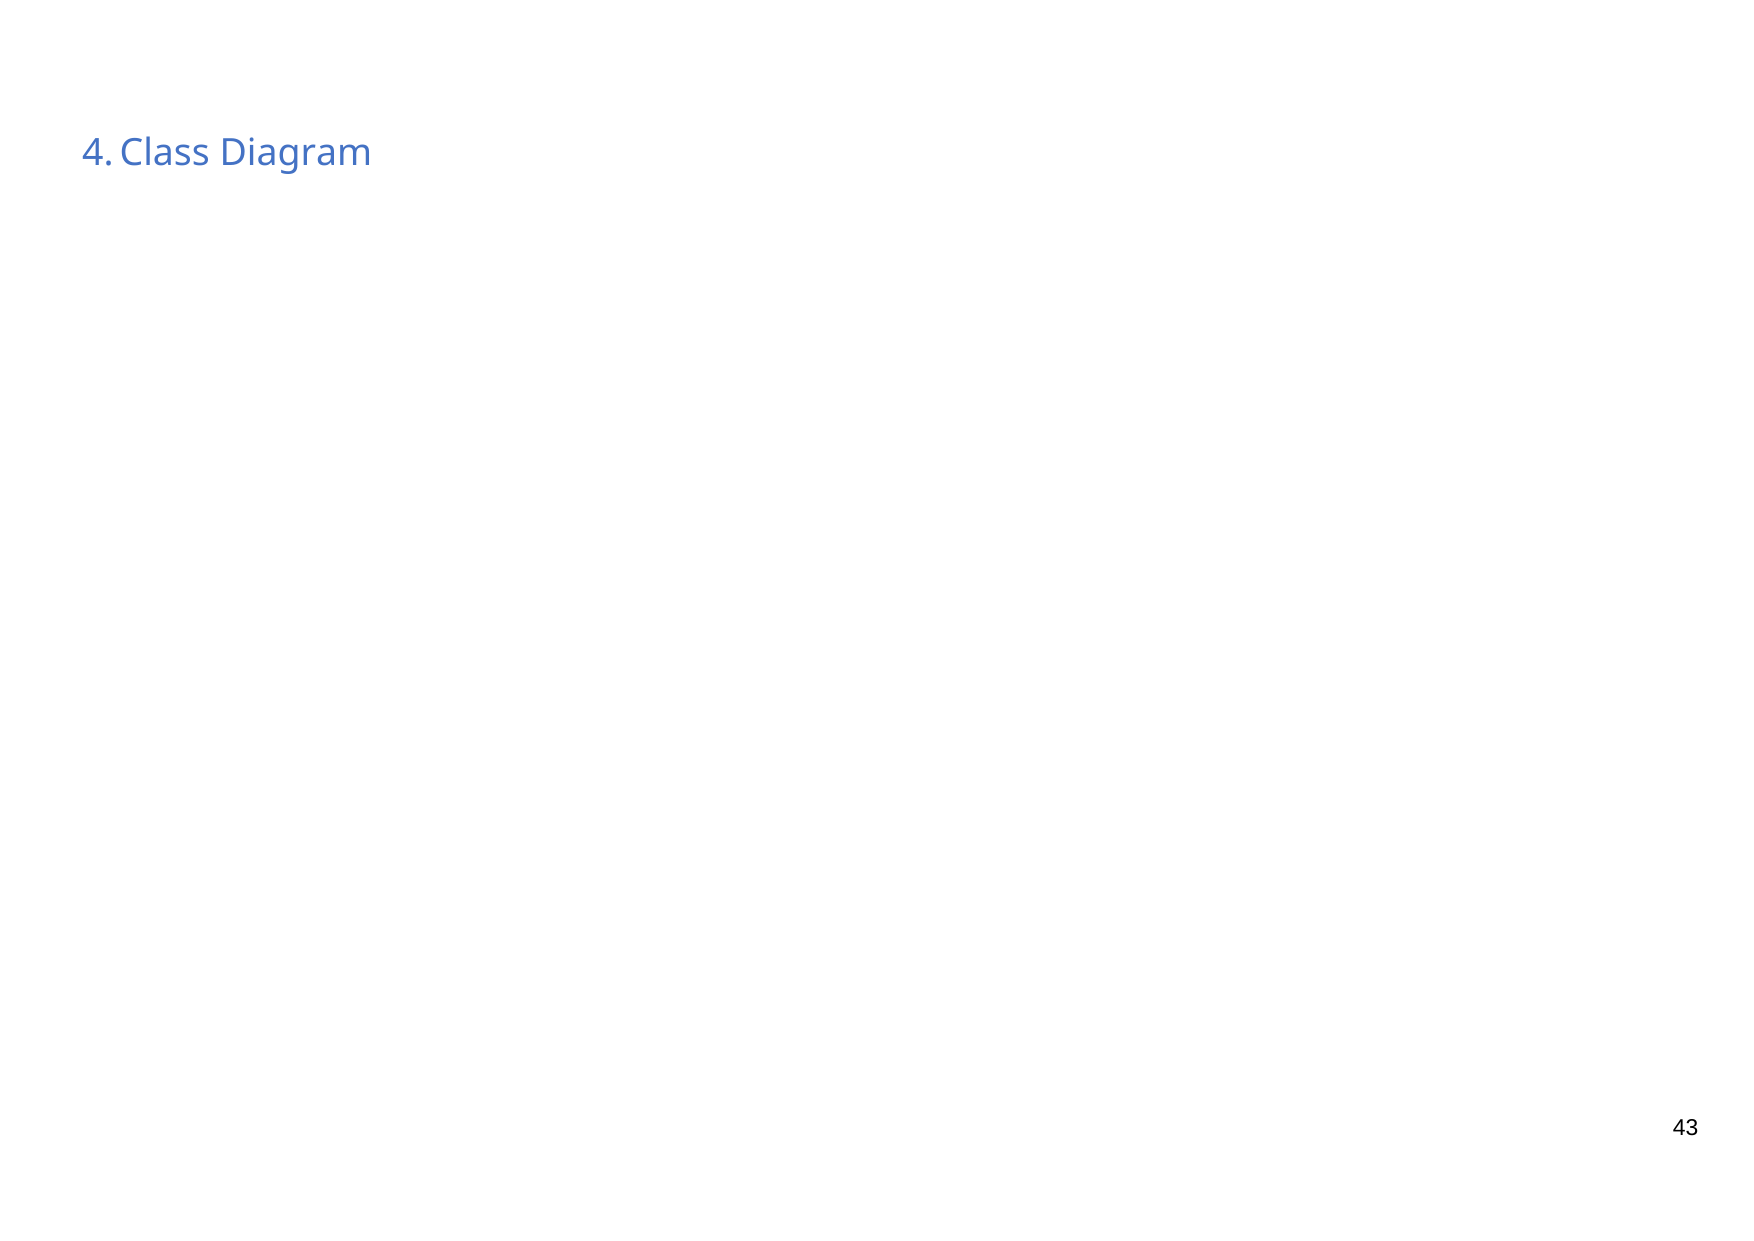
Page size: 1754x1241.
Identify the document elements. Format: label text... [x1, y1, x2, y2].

subtitle Class Diagram [82, 125, 1698, 176]
